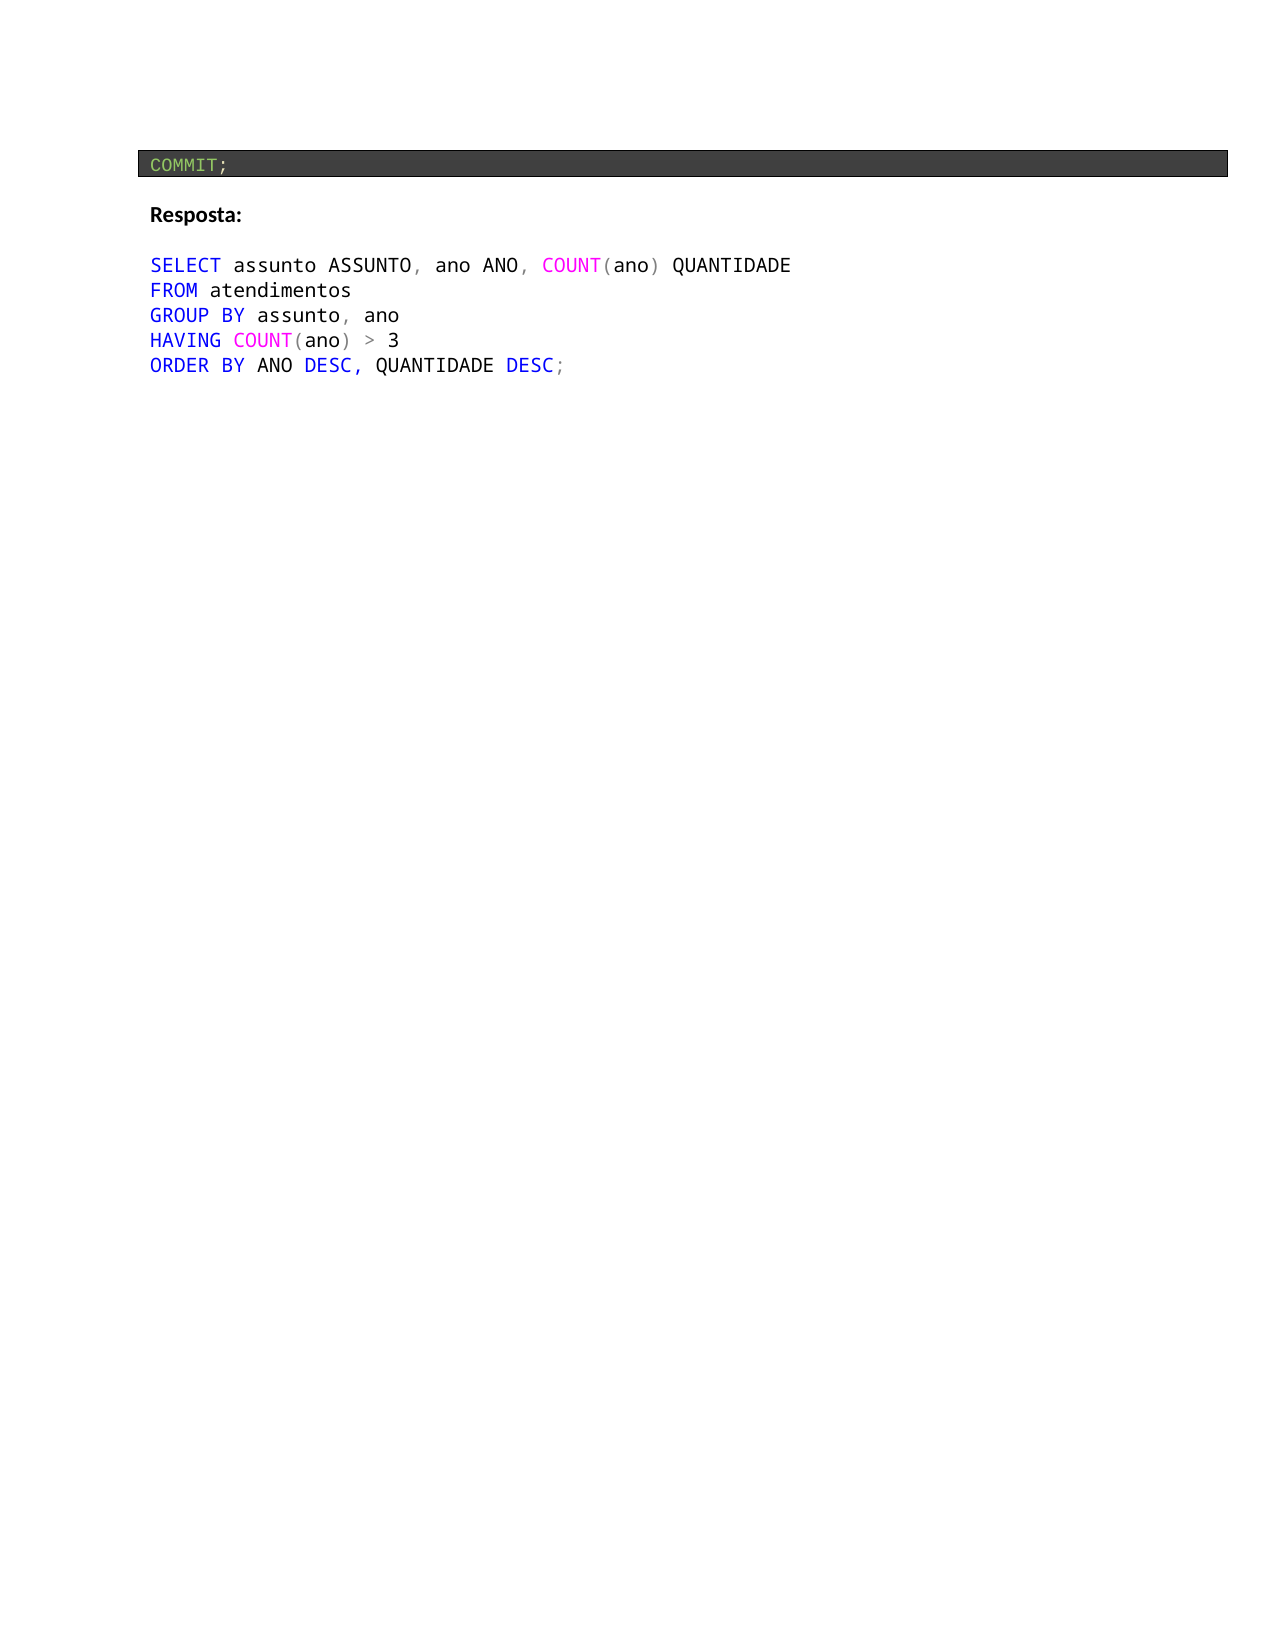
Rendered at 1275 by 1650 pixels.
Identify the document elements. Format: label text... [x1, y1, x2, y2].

text Resposta: [150, 202, 1125, 227]
text GROUP BY assunto, ano [150, 302, 1125, 327]
text ORDER BY ANO DESC, QUANTIDADE DESC; [150, 352, 1125, 377]
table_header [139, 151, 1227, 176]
text SELECT assunto ASSUNTO, ano ANO, COUNT(ano) QUANTIDADE [150, 252, 1125, 277]
text HAVING COUNT(ano) > 3 [150, 327, 1125, 352]
text FROM atendimentos [150, 277, 1125, 302]
